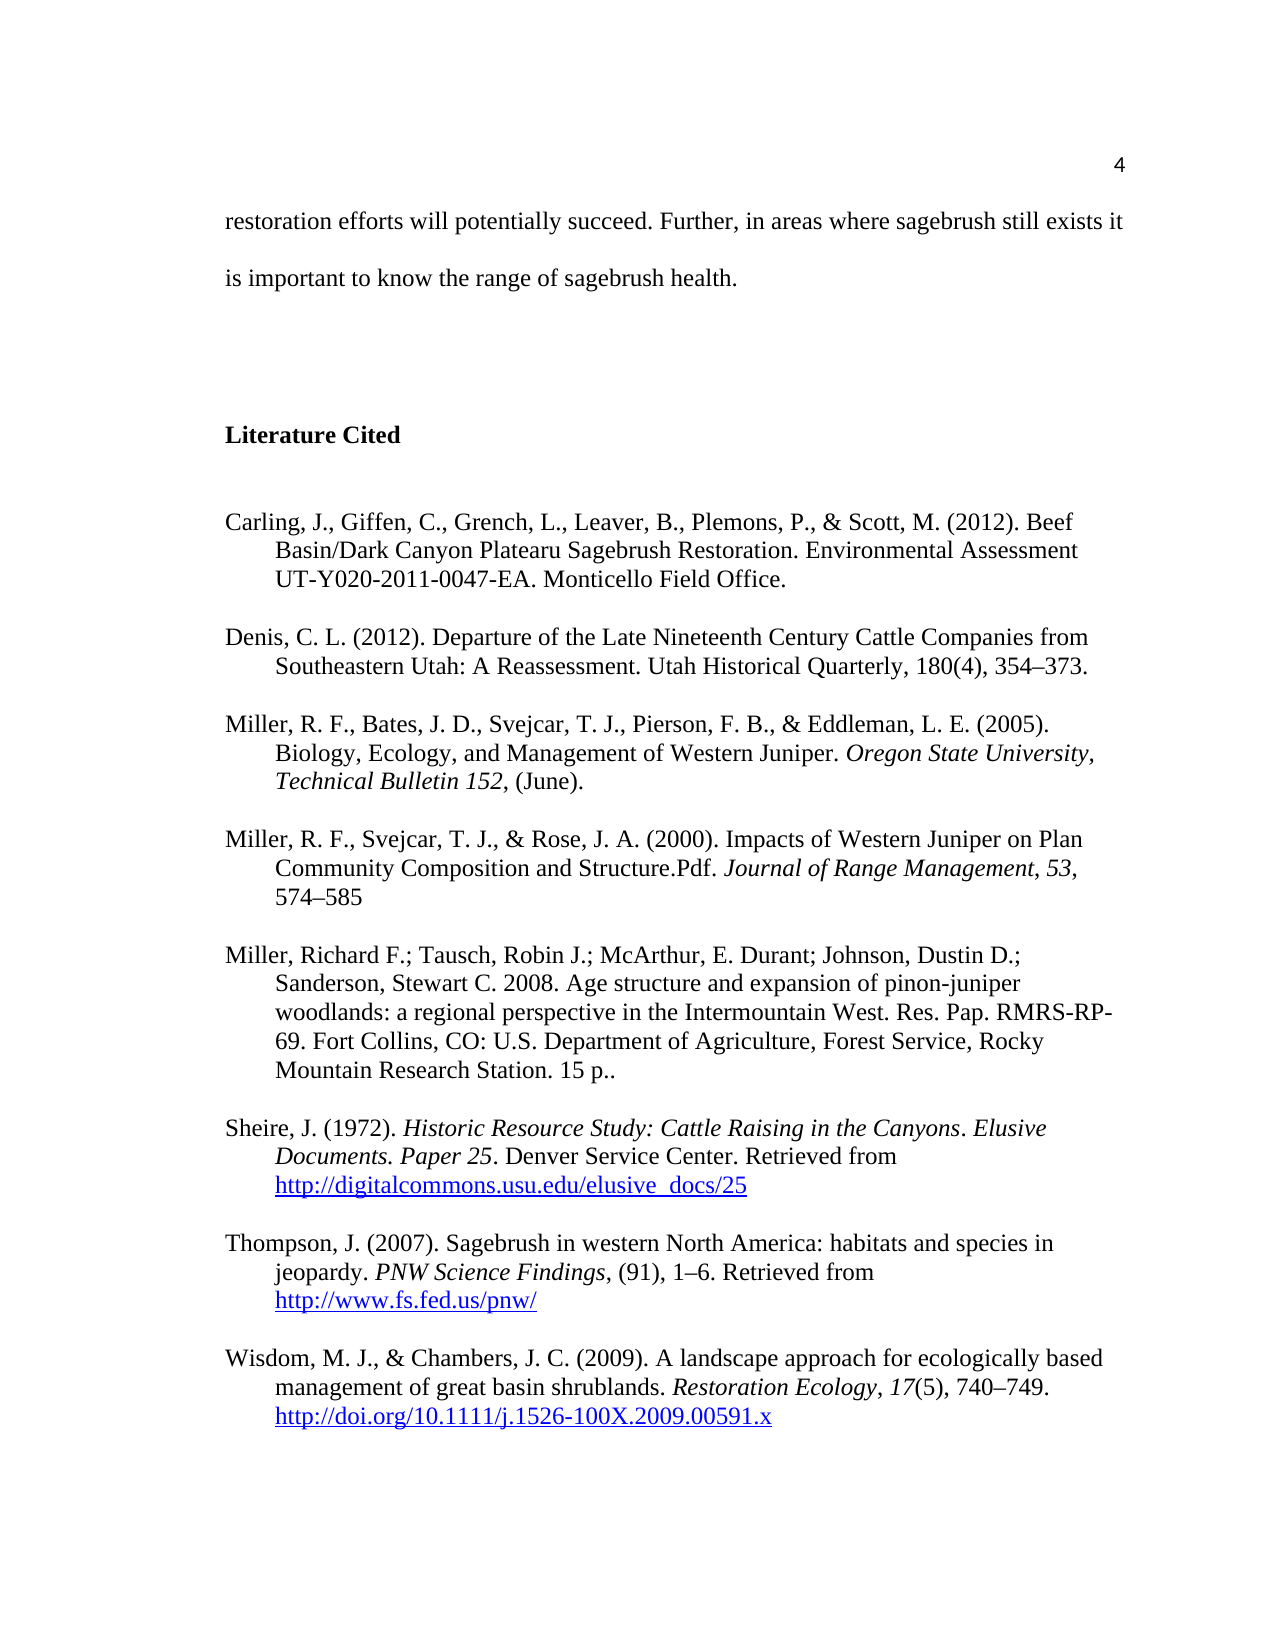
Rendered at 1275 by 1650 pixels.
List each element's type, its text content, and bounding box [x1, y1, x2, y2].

text Sheire, J. (1972). Historic Resource Study: Cattle Raising in the Canyons. Elusive Documents. Paper 25. Denver Service Center. Retrieved from http://digitalcommons.usu.edu/elusive_docs/25 [225, 1113, 1125, 1199]
text Carling, J., Giffen, C., Grench, L., Leaver, B., Plemons, P., & Scott, M. (2012). Beef Basin/Dark Canyon Platearu Sagebrush Restoration. Environmental Assessment UT-Y020-2011-0047-EA. Monticello Field Office. [225, 507, 1125, 593]
text Thompson, J. (2007). Sagebrush in western North America: habitats and species in jeopardy. PNW Science Findings, (91), 1–6. Retrieved from http://www.fs.fed.us/pnw/ [225, 1228, 1125, 1314]
text Miller, R. F., Svejcar, T. J., & Rose, J. A. (2000). Impacts of Western Juniper on Plan Community Composition and Structure.Pdf. Journal of Range Management, 53, 574–585 [225, 824, 1125, 911]
text Denis, C. L. (2012). Departure of the Late Nineteenth Century Cattle Companies from Southeastern Utah: A Reassessment. Utah Historical Quarterly, 180(4), 354–373. [225, 622, 1125, 680]
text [225, 206, 1125, 292]
text Wisdom, M. J., & Chambers, J. C. (2009). A landscape approach for ecologically based management of great basin shrublands. Restoration Ecology, 17(5), 740–749. http://doi.org/10.1111/j.1526-100X.2009.00591.x [225, 1343, 1125, 1430]
text Literature Cited [225, 420, 1125, 449]
text Miller, Richard F.; Tausch, Robin J.; McArthur, E. Durant; Johnson, Dustin D.; Sanderson, Stewart C. 2008. Age structure and expansion of pinon-juniper woodlands: a regional perspective in the Intermountain West. Res. Pap. RMRS-RP-69. Fort Collins, CO: U.S. Department of Agriculture, Forest Service, Rocky Mountain Research Station. 15 p.. [225, 940, 1125, 1083]
text Miller, R. F., Bates, J. D., Svejcar, T. J., Pierson, F. B., & Eddleman, L. E. (2005). Biology, Ecology, and Management of Western Juniper. Oregon State University, Technical Bulletin 152, (June). [225, 709, 1125, 795]
